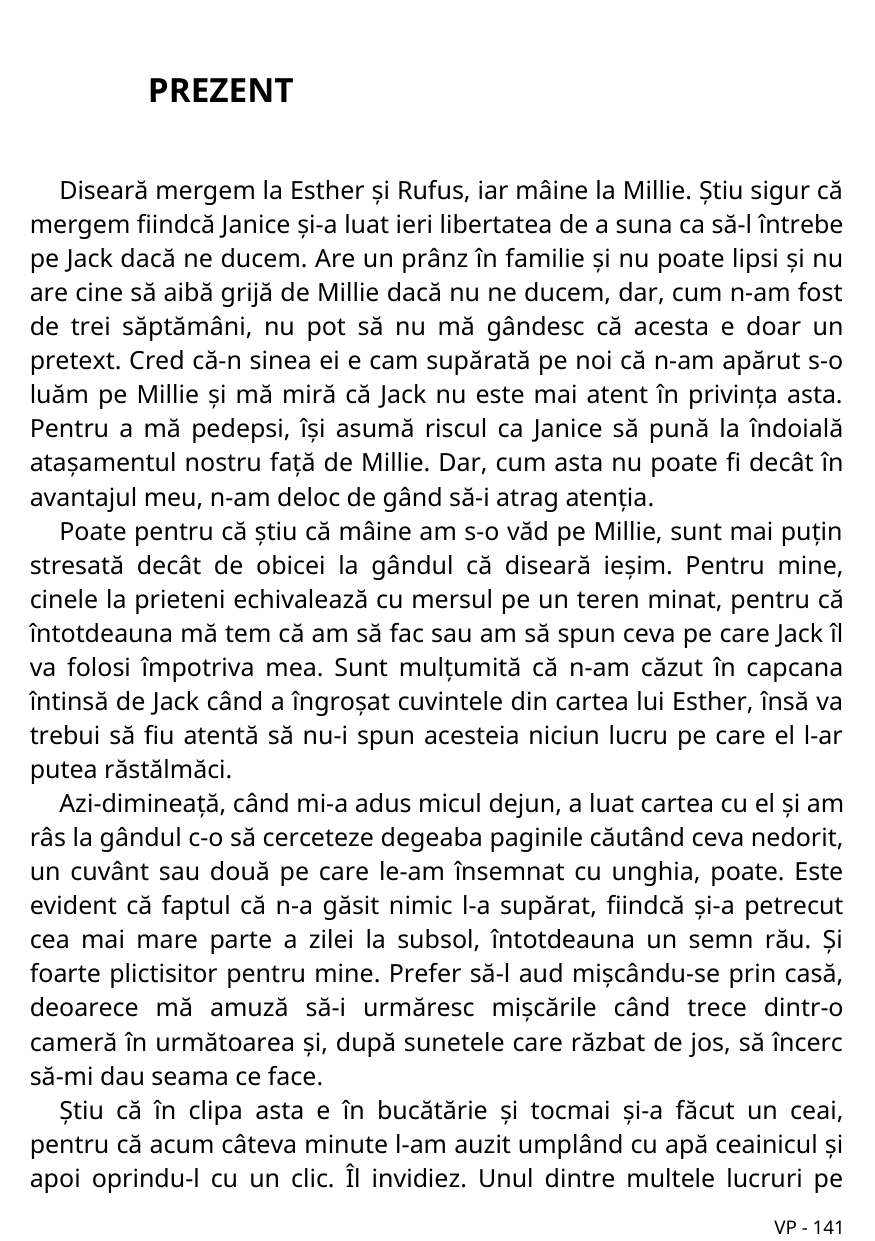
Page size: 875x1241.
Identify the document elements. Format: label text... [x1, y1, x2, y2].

text Poate pentru că știu că mâine am s-o văd pe Millie, sunt mai puțin stresată decât de obicei la gândul că diseară ieșim. Pentru mine, cinele la prieteni echivalează cu mersul pe un teren minat, pentru că întotdeauna mă tem că am să fac sau am să spun ceva pe care Jack îl va folosi împotriva mea. Sunt mulțumită că n-am căzut în capcana întinsă de Jack când a îngroșat cuvintele din cartea lui Esther, însă va trebui să fiu atentă să nu-i spun acesteia niciun lucru pe care el l-ar putea răstălmăci. [29, 513, 844, 786]
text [29, 1092, 844, 1194]
text Azi-dimineață, când mi-a adus micul dejun, a luat cartea cu el și am râs la gândul c-o să cerceteze degeaba paginile căutând ceva nedorit, un cuvânt sau două pe care le-am însemnat cu unghia, poate. Este evident că faptul că n-a găsit nimic l-a supărat, fiindcă și-a petrecut cea mai mare parte a zilei la subsol, întotdeauna un semn rău. Și foarte plictisitor pentru mine. Prefer să-l aud mișcându-se prin casă, deoarece mă amuză să-i urmăresc mișcările când trece dintr-o cameră în următoarea și, după sunetele care răzbat de jos, să încerc să-mi dau seama ce face. [29, 786, 844, 1092]
text Diseară mergem la Esther și Rufus, iar mâine la Millie. Știu sigur că mergem fiindcă Janice și-a luat ieri libertatea de a suna ca să-l întrebe pe Jack dacă ne ducem. Are un prânz în familie și nu poate lipsi și nu are cine să aibă grijă de Millie dacă nu ne ducem, dar, cum n-am fost de trei săptămâni, nu pot să nu mă gândesc că acesta e doar un pretext. Cred că-n sinea ei e cam supărată pe noi că n-am apărut s-o luăm pe Millie și mă miră că Jack nu este mai atent în privința asta. Pentru a mă pedepsi, își asumă riscul ca Janice să pună la îndoială atașamentul nostru față de Millie. Dar, cum asta nu poate fi decât în avantajul meu, n-am deloc de gând să-i atrag atenția. [29, 173, 844, 513]
subtitle PREZENT [148, 67, 844, 112]
